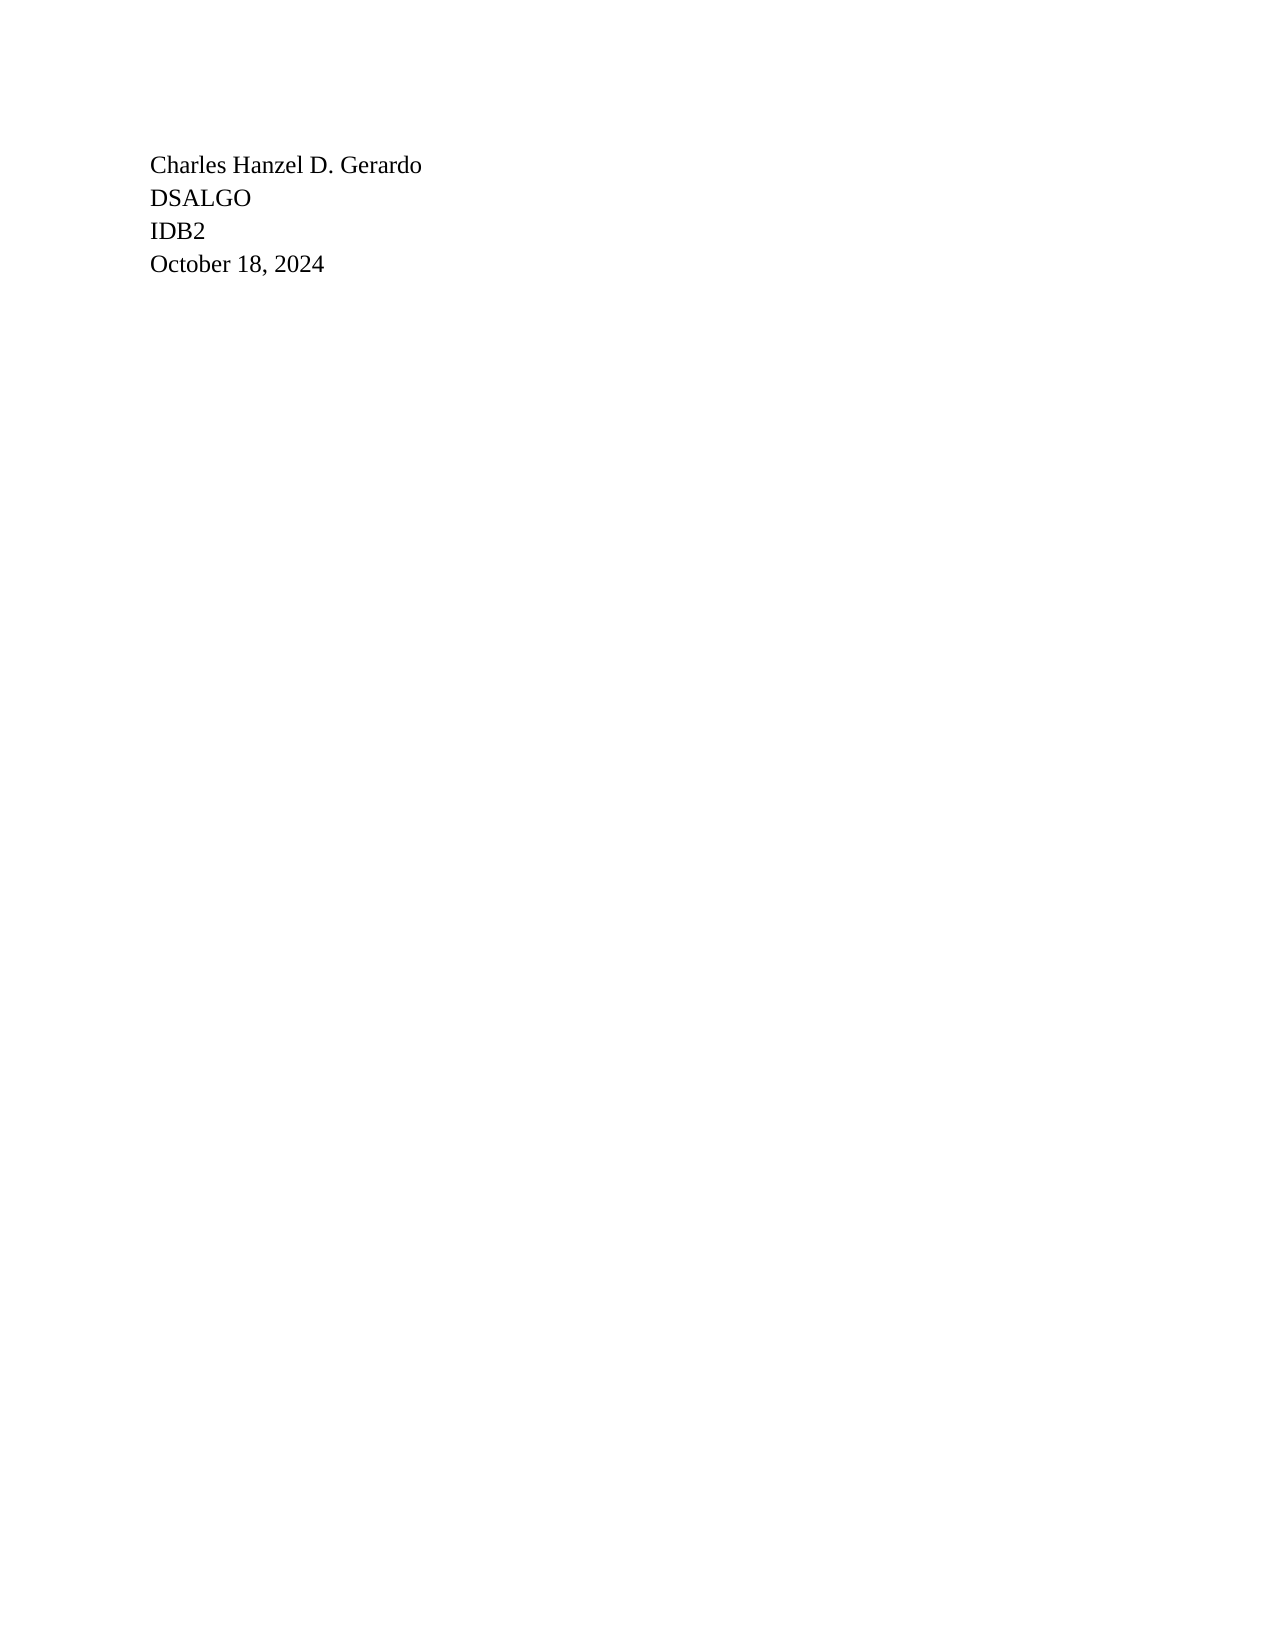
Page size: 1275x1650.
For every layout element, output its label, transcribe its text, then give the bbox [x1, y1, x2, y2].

text Charles Hanzel D. Gerardo DSALGO IDB2 October 18, 2024 [150, 150, 1125, 350]
